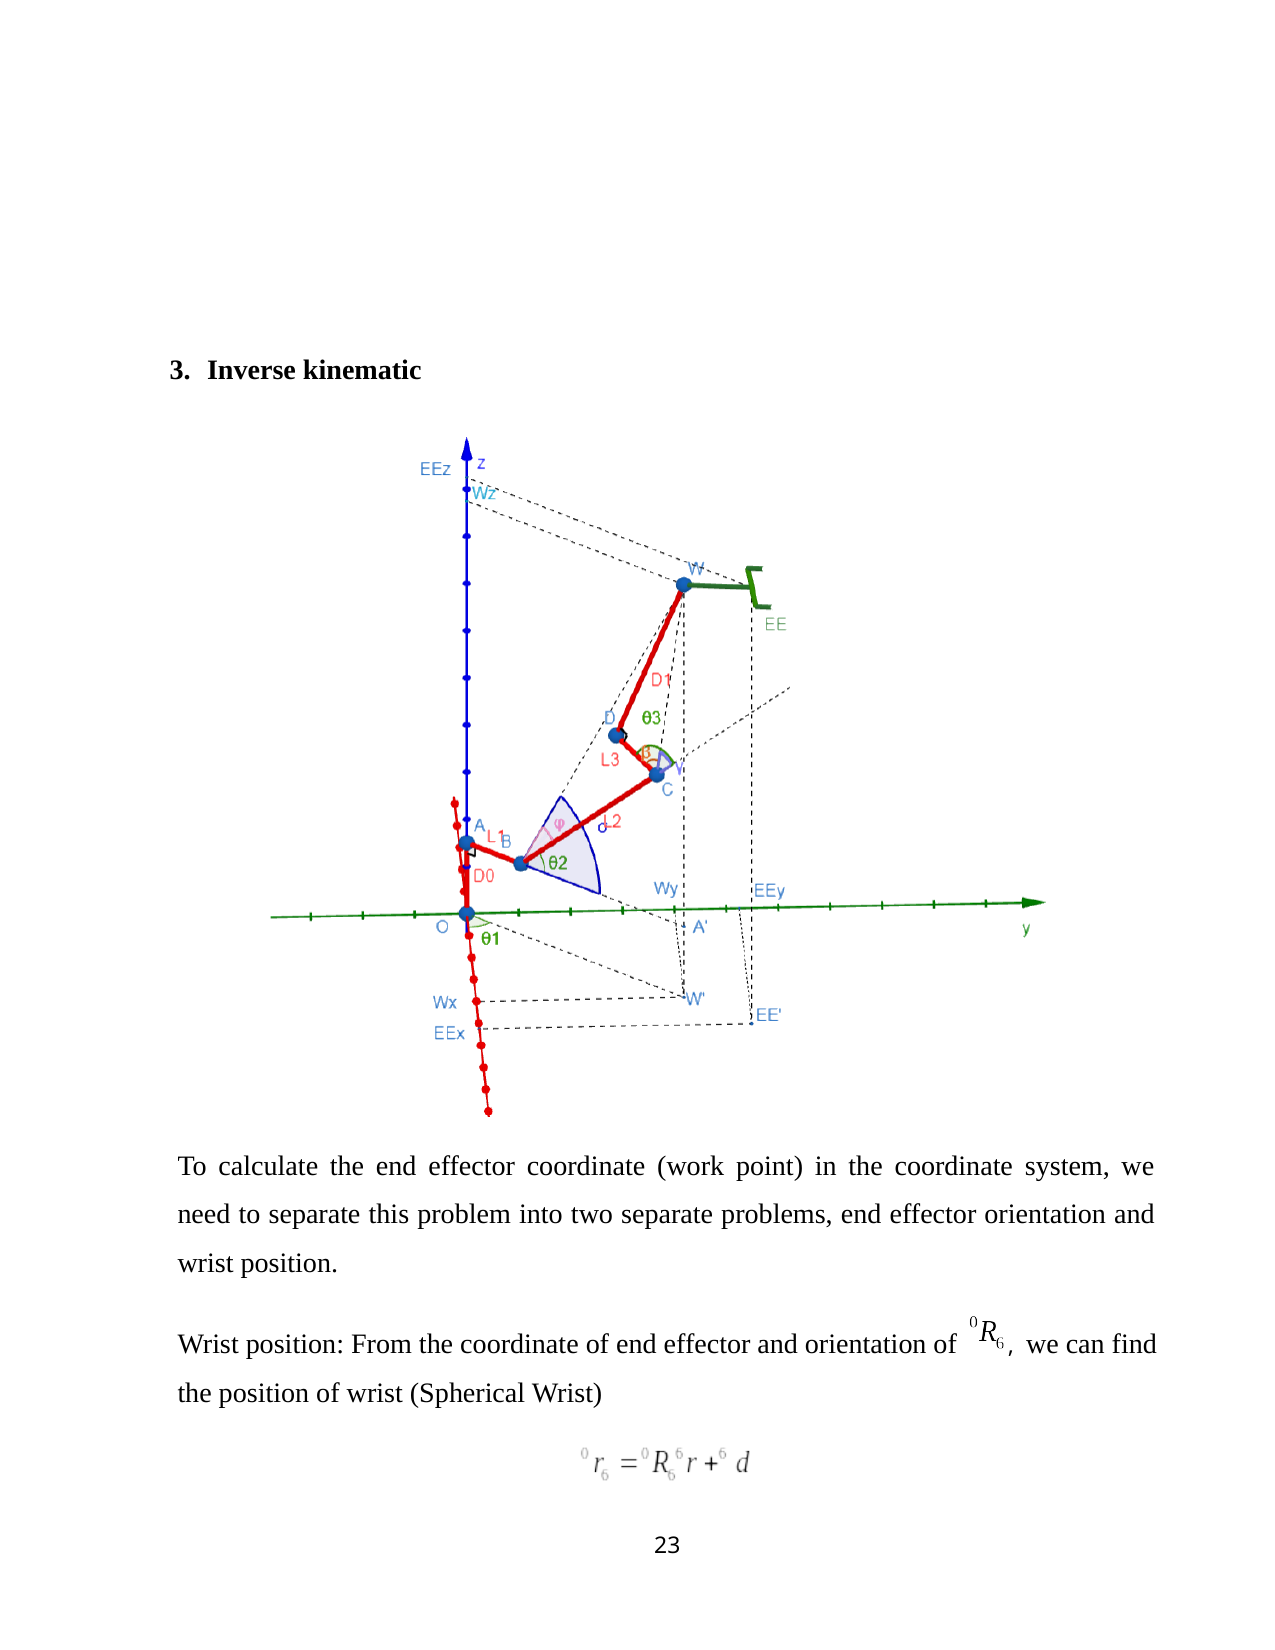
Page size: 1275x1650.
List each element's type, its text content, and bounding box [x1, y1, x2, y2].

text Wrist position: From the coordinate of end effector and orientation of , we can find the position of wrist (Spherical Wrist) [177, 1311, 1157, 1409]
picture [270, 418, 1064, 1117]
list Inverse kinematic [169, 353, 1157, 386]
text To calculate the end effector coordinate (work point) in the coordinate system, we need to separate this problem into two separate problems, end effector orientation and wrist position. [177, 1149, 1157, 1278]
